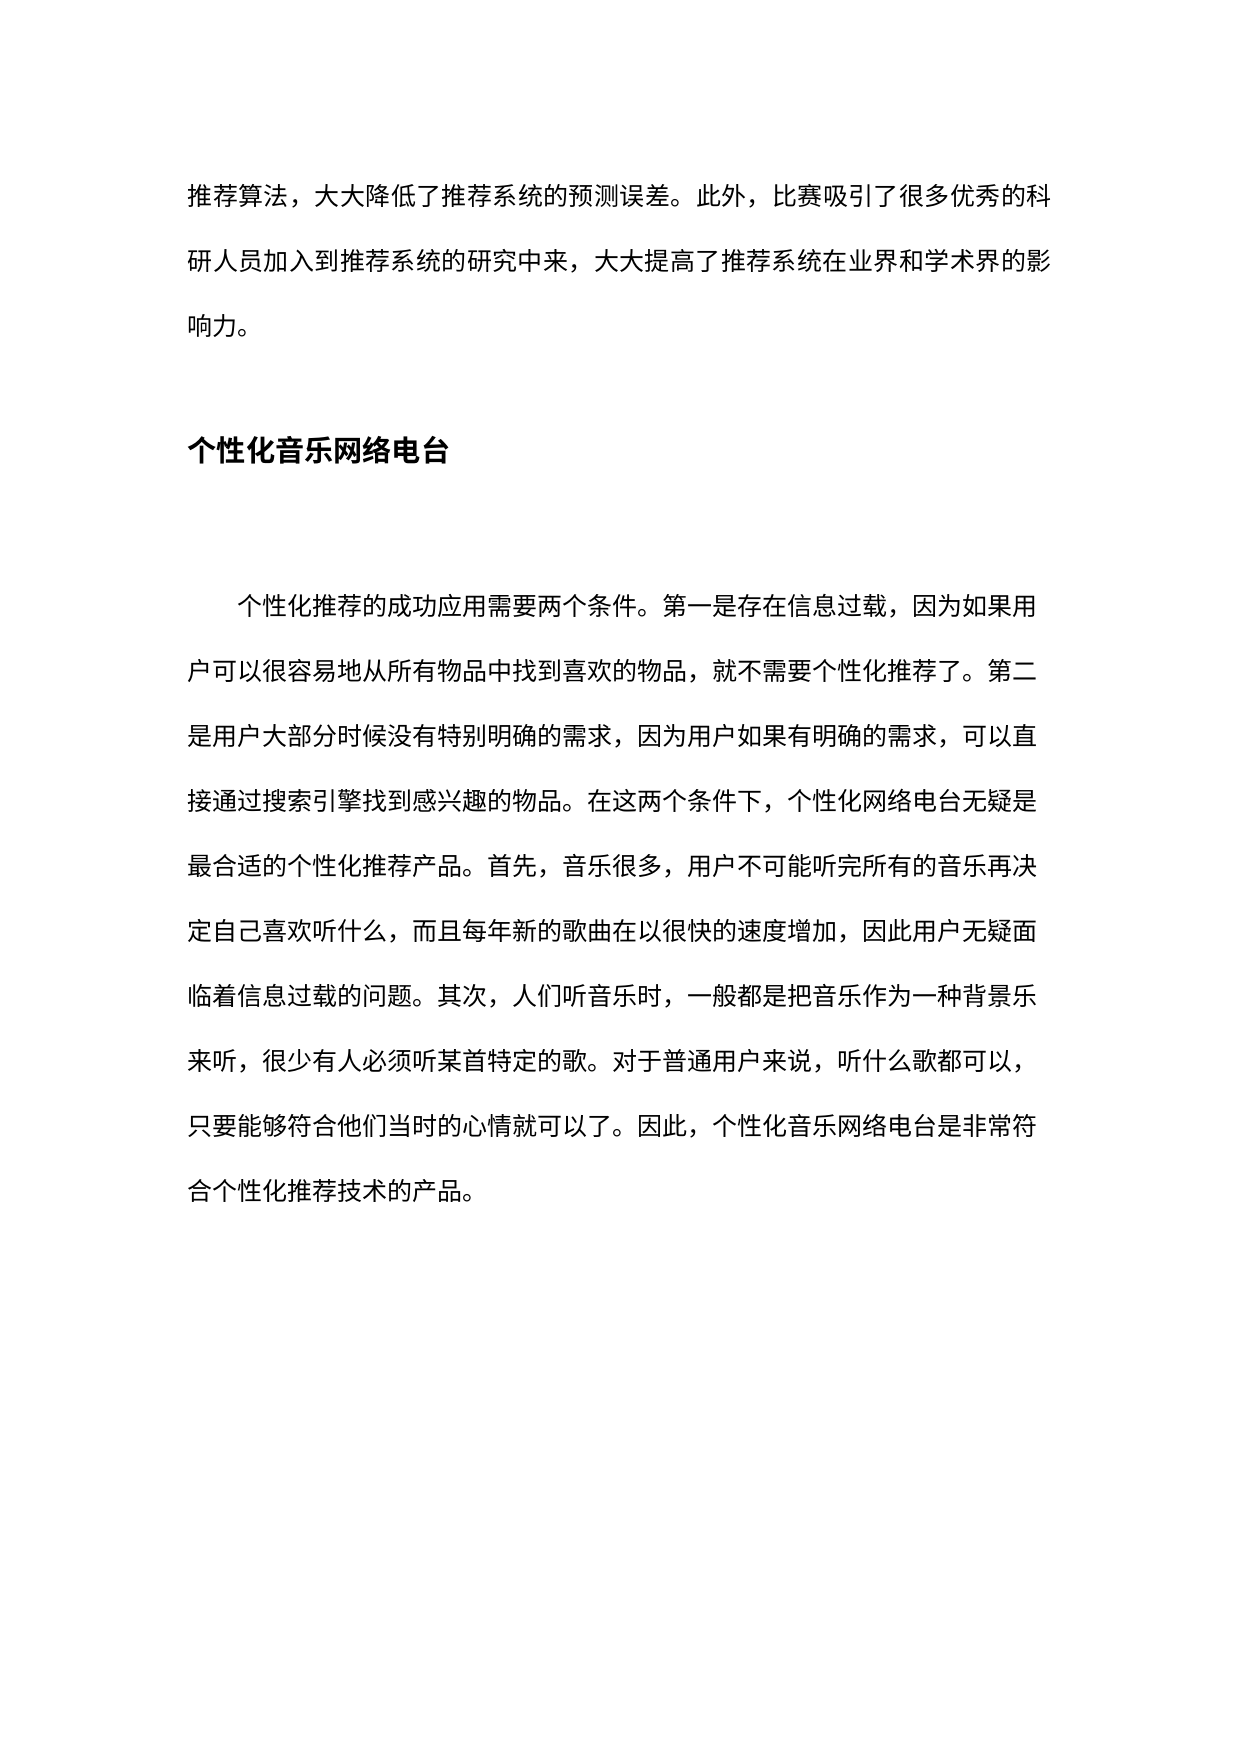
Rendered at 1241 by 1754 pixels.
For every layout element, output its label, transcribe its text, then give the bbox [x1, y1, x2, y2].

text 个性化推荐的成功应用需要两个条件。第一是存在信息过载，因为如果用户可以很容易地从所有物品中找到喜欢的物品，就不需要个性化推荐了。第二是用户大部分时候没有特别明确的需求，因为用户如果有明确的需求，可以直接通过搜索引擎找到感兴趣的物品。在这两个条件下，个性化网络电台无疑是最合适的个性化推荐产品。首先，音乐很多，用户不可能听完所有的音乐再决定自己喜欢听什么，而且每年新的歌曲在以很快的速度增加，因此用户无疑面临着信息过载的问题。其次，人们听音乐时，一般都是把音乐作为一种背景乐来听，很少有人必须听某首特定的歌。对于普通用户来说，听什么歌都可以，只要能够符合他们当时的心情就可以了。因此，个性化音乐网络电台是非常符合个性化推荐技术的产品。 [187, 572, 1053, 1222]
subtitle 个性化音乐网络电台 [187, 417, 1053, 482]
